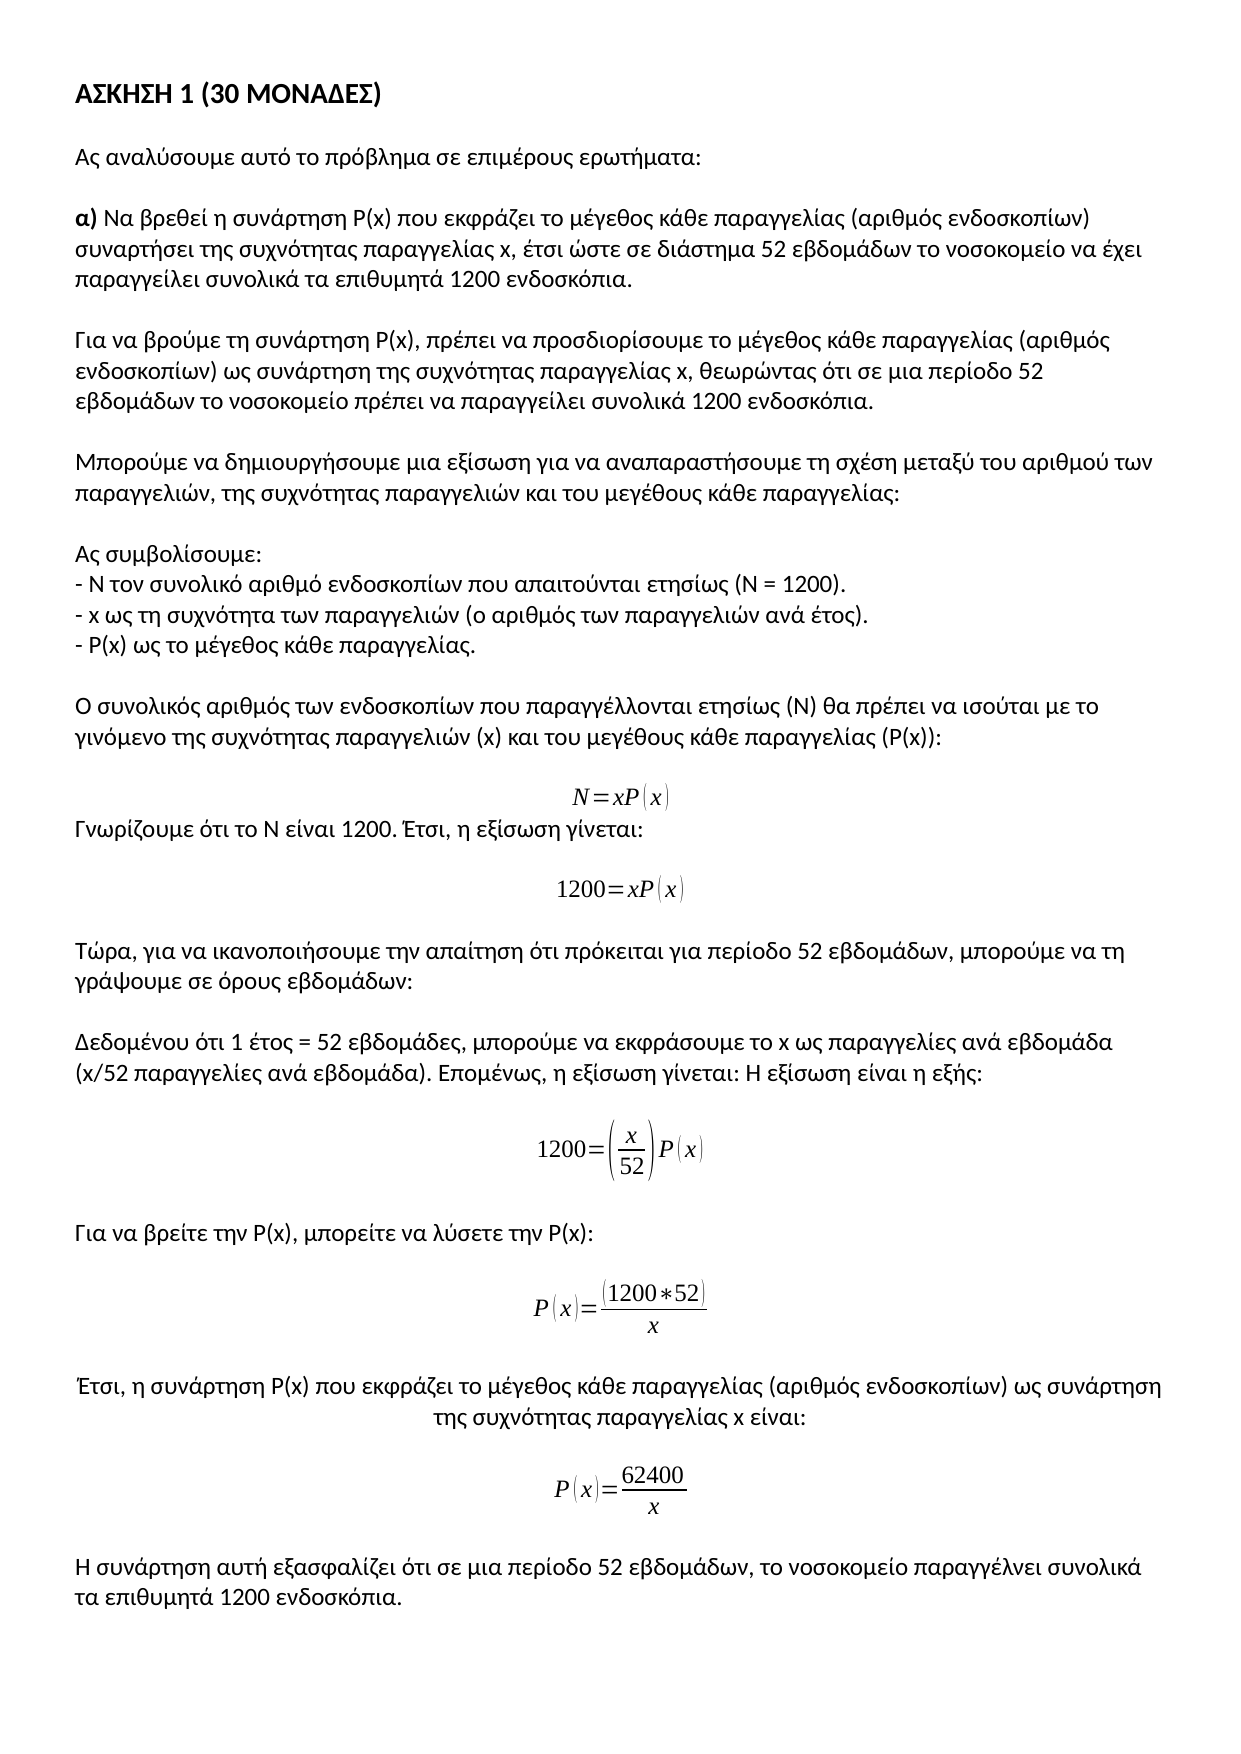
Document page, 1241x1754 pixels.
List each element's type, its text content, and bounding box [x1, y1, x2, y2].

text Ο συνολικός αριθμός των ενδοσκοπίων που παραγγέλλονται ετησίως (Ν) θα πρέπει να ισούται με το γινόμενο της συχνότητας παραγγελιών (x) και του μεγέθους κάθε παραγγελίας (P(x)): [75, 691, 1165, 752]
text Τώρα, για να ικανοποιήσουμε την απαίτηση ότι πρόκειται για περίοδο 52 εβδομάδων, μπορούμε να τη γράψουμε σε όρους εβδομάδων: [75, 935, 1165, 996]
text Η συνάρτηση αυτή εξασφαλίζει ότι σε μια περίοδο 52 εβδομάδων, το νοσοκομείο παραγγέλνει συνολικά τα επιθυμητά 1200 ενδοσκόπια. [75, 1551, 1165, 1612]
text Γνωρίζουμε ότι το Ν είναι 1200. Έτσι, η εξίσωση γίνεται: [75, 813, 1165, 874]
text Ας συμβολίσουμε: [75, 538, 1165, 568]
text α) Να βρεθεί η συνάρτηση P(x) που εκφράζει το μέγεθος κάθε παραγγελίας (αριθμός ενδοσκοπίων) συναρτήσει της συχνότητας παραγγελίας x, έτσι ώστε σε διάστημα 52 εβδομάδων το νοσοκομείο να έχει παραγγείλει συνολικά τα επιθυμητά 1200 ενδοσκόπια. [75, 202, 1165, 294]
text - P(x) ως το μέγεθος κάθε παραγγελίας. [75, 629, 1165, 660]
text AΣΚΗΣΗ 1 (30 ΜΟΝΑΔΕΣ) Ας αναλύσουμε αυτό το πρόβλημα σε επιμέρους ερωτήματα: [75, 75, 1165, 172]
text Για να βρούμε τη συνάρτηση P(x), πρέπει να προσδιορίσουμε το μέγεθος κάθε παραγγελίας (αριθμός ενδοσκοπίων) ως συνάρτηση της συχνότητας παραγγελίας x, θεωρώντας ότι σε μια περίοδο 52 εβδομάδων το νοσοκομείο πρέπει να παραγγείλει συνολικά 1200 ενδοσκόπια. [75, 324, 1165, 416]
text Για να βρείτε την P(x), μπορείτε να λύσετε την P(x): [75, 1183, 1165, 1248]
text Έτσι, η συνάρτηση P(x) που εκφράζει το μέγεθος κάθε παραγγελίας (αριθμός ενδοσκοπίων) ως συνάρτηση της συχνότητας παραγγελίας x είναι: [75, 1370, 1165, 1520]
text - N τον συνολικό αριθμό ενδοσκοπίων που απαιτούνται ετησίως (N = 1200). [75, 568, 1165, 599]
text Δεδομένου ότι 1 έτος = 52 εβδομάδες, μπορούμε να εκφράσουμε το x ως παραγγελίες ανά εβδομάδα (x/52 παραγγελίες ανά εβδομάδα). Επομένως, η εξίσωση γίνεται: Η εξίσωση είναι η εξής: [75, 1026, 1165, 1087]
text - x ως τη συχνότητα των παραγγελιών (ο αριθμός των παραγγελιών ανά έτος). [75, 599, 1165, 629]
text Μπορούμε να δημιουργήσουμε μια εξίσωση για να αναπαραστήσουμε τη σχέση μεταξύ του αριθμού των παραγγελιών, της συχνότητας παραγγελιών και του μεγέθους κάθε παραγγελίας: [75, 446, 1165, 507]
